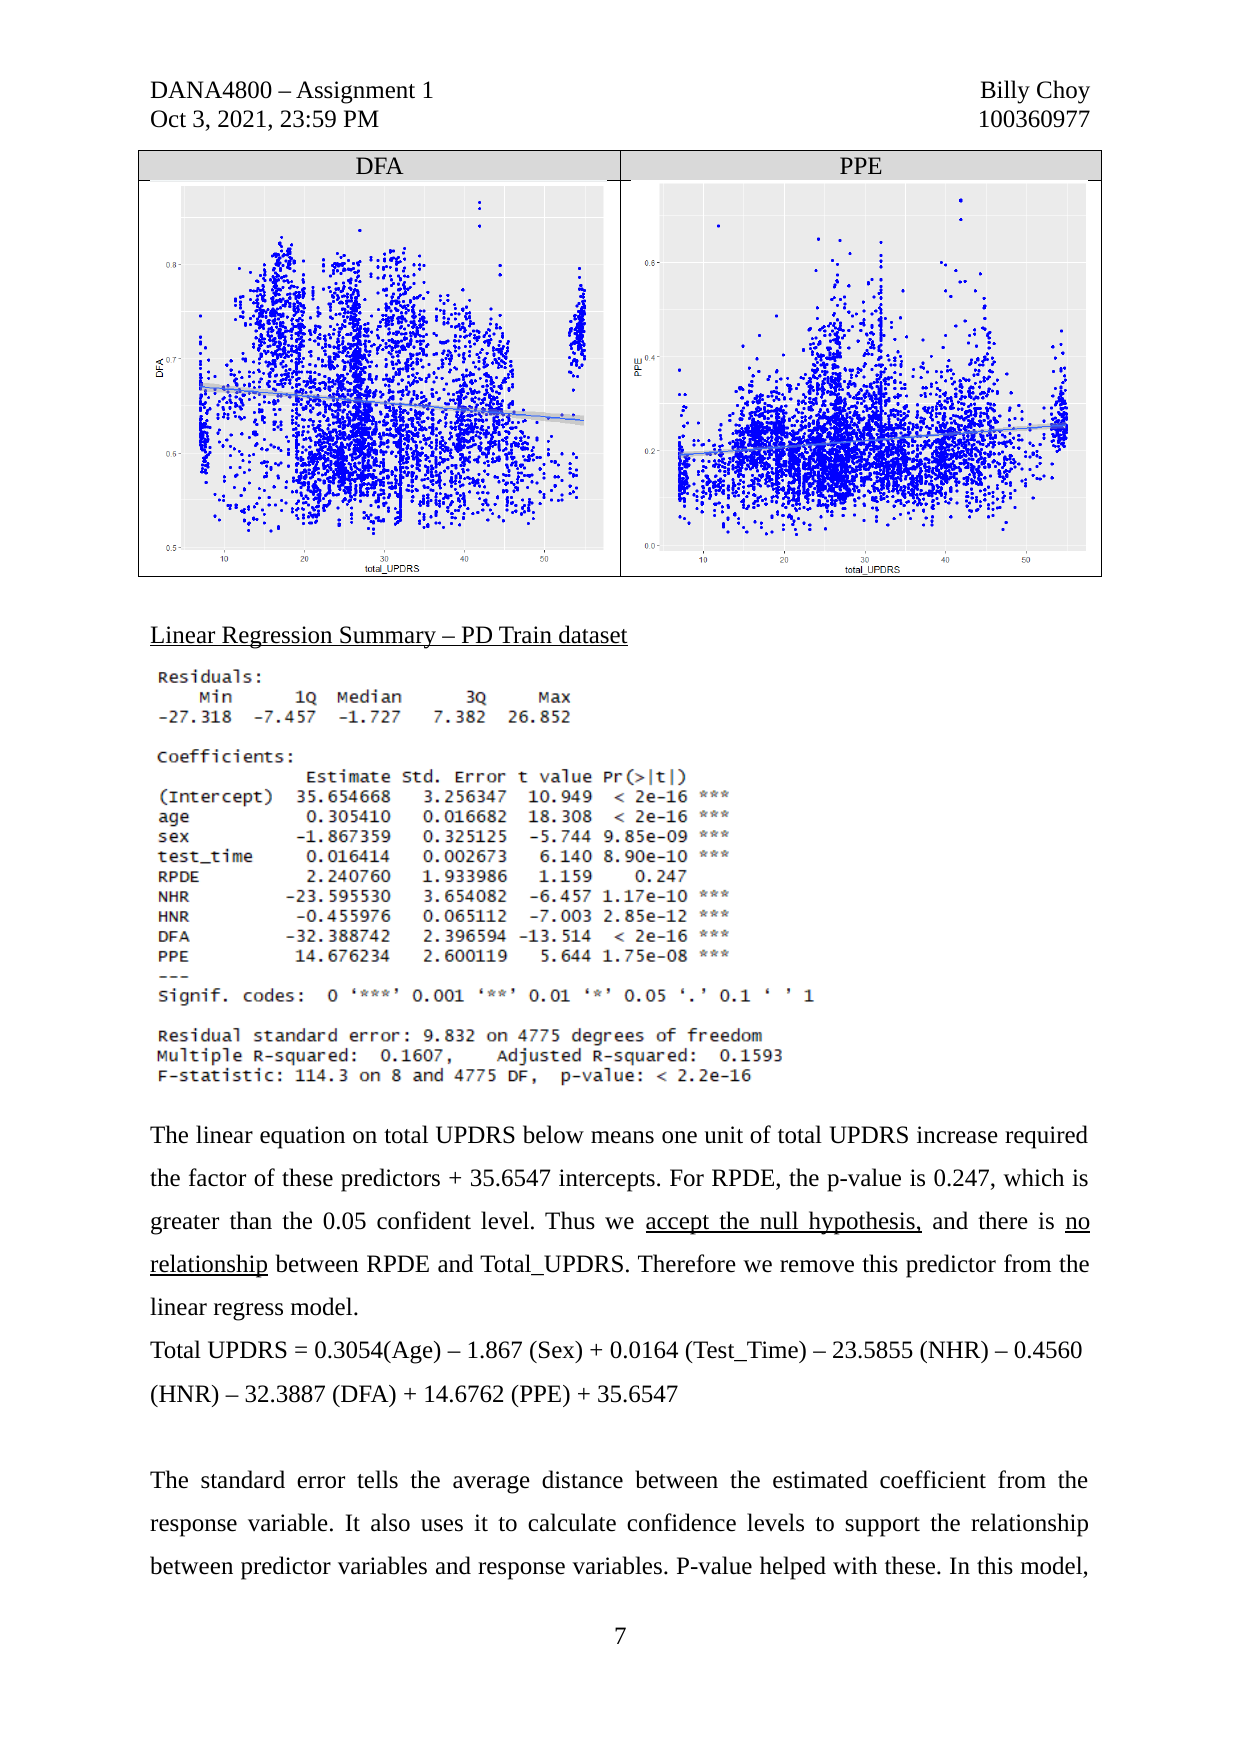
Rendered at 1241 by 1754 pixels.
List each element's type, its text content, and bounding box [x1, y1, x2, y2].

table_cell [621, 181, 631, 576]
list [150, 1465, 1090, 1580]
picture [631, 180, 1088, 576]
table_cell PPE [621, 151, 1101, 180]
picture [150, 180, 607, 576]
table_cell [1088, 181, 1101, 576]
list Total UPDRS = 0.3054(Age) – 1.867 (Sex) + 0.0164 (Test_Time) – 23.5855 (NHR) – 0.4560 (HNR) – 32.3887 (DFA) + 14.6762 (PPE) + 35.6547 [150, 1336, 1090, 1407]
picture [150, 663, 826, 1092]
text Linear Regression Summary – PD Train dataset [150, 620, 1090, 649]
table_cell [607, 181, 620, 576]
list The linear equation on total UPDRS below means one unit of total UPDRS increase required the factor of these predictors + 35.6547 intercepts. For RPDE, the p-value is 0.247, which is greater than the 0.05 confident level. Thus we accept the null hypothesis, and there is no relationship between RPDE and Total_UPDRS. Therefore we remove this predictor from the linear regress model. [150, 1120, 1090, 1321]
table_cell DFA [139, 151, 620, 180]
table_cell [139, 181, 150, 576]
